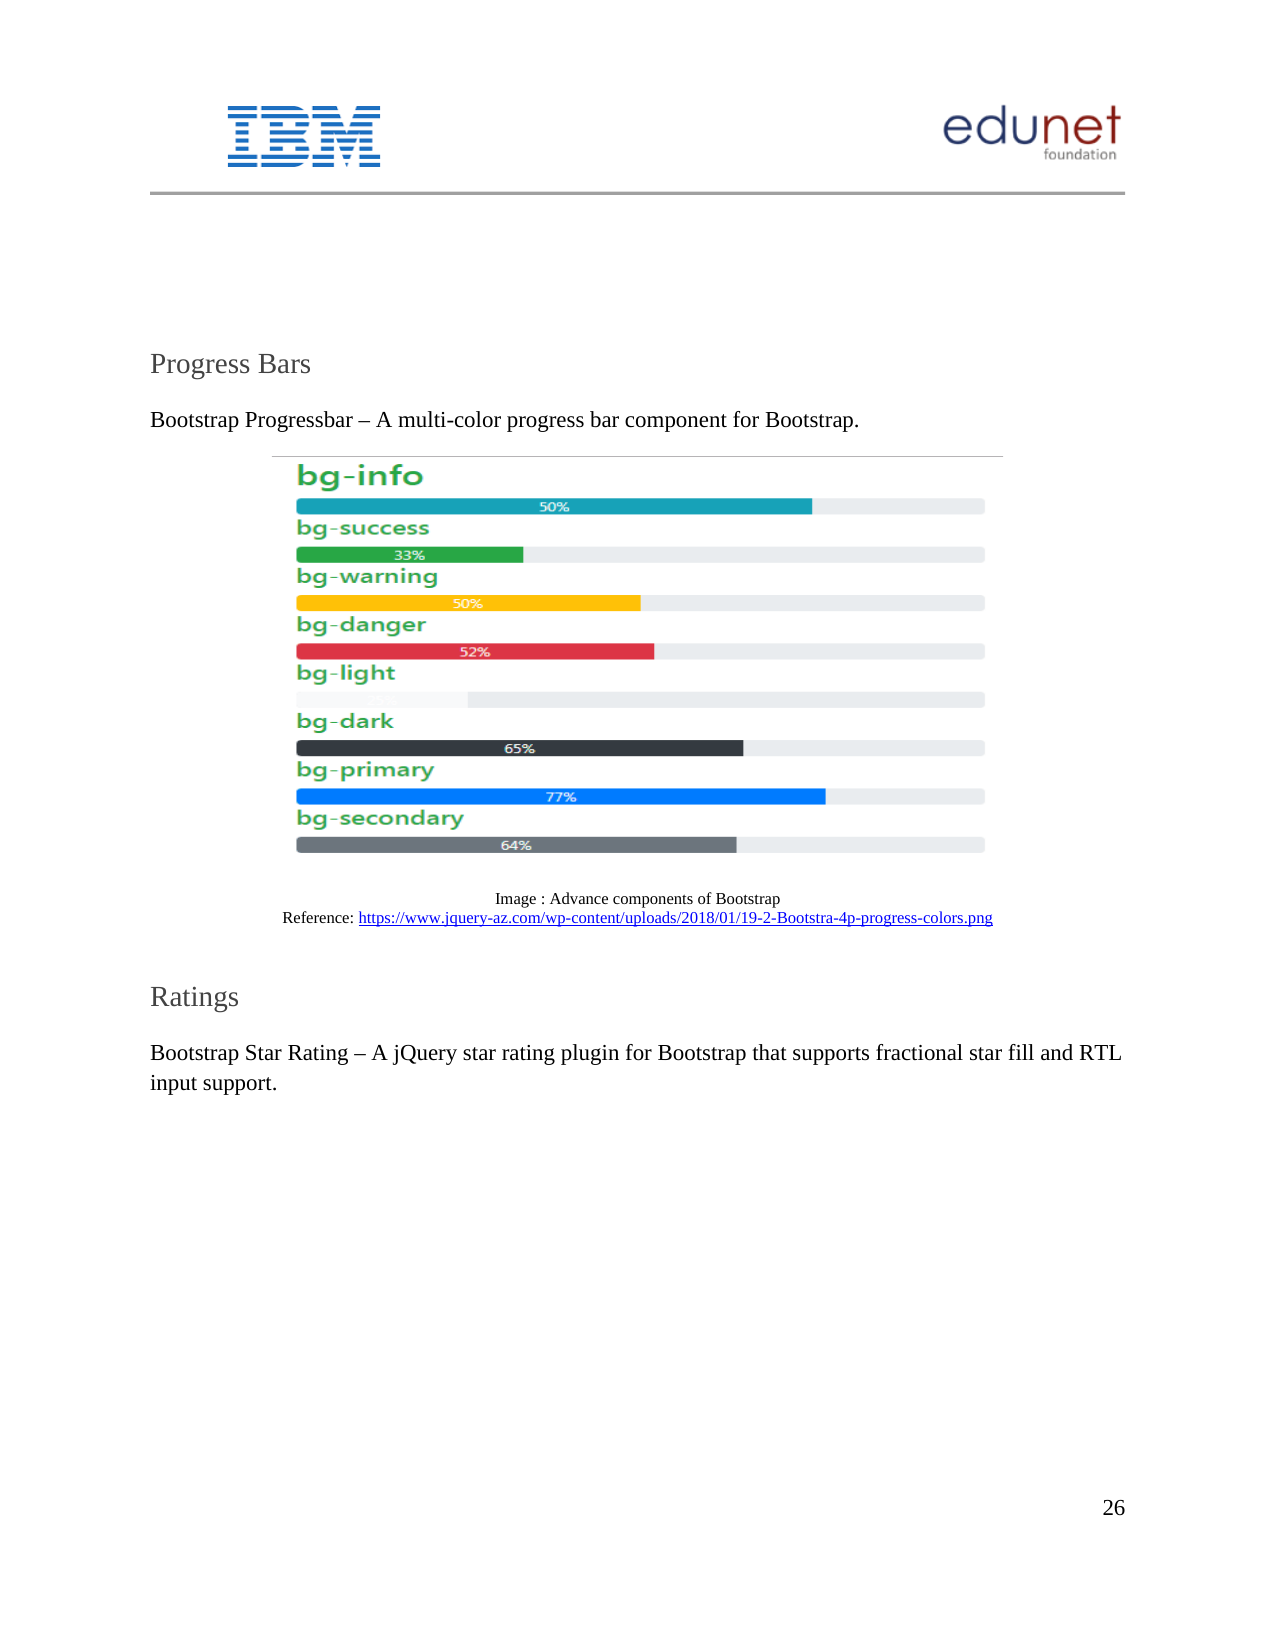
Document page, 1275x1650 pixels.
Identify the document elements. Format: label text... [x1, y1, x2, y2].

text Bootstrap Progressbar – A multi-color progress bar component for Bootstrap. [150, 406, 1125, 432]
text Bootstrap Star Rating – A jQuery star rating plugin for Bootstrap that supports fractional star fill and RTL input support. [150, 1039, 1125, 1095]
subtitle Progress Bars [150, 346, 1125, 380]
text Image : Advance components of Bootstrap [150, 889, 1125, 908]
picture [941, 95, 1125, 167]
text Reference: https://www.jquery-az.com/wp-content/uploads/2018/01/19-2-Bootstra-4p-progress-colors.png [150, 908, 1125, 927]
subtitle Ratings [150, 979, 1125, 1013]
picture [227, 106, 381, 167]
